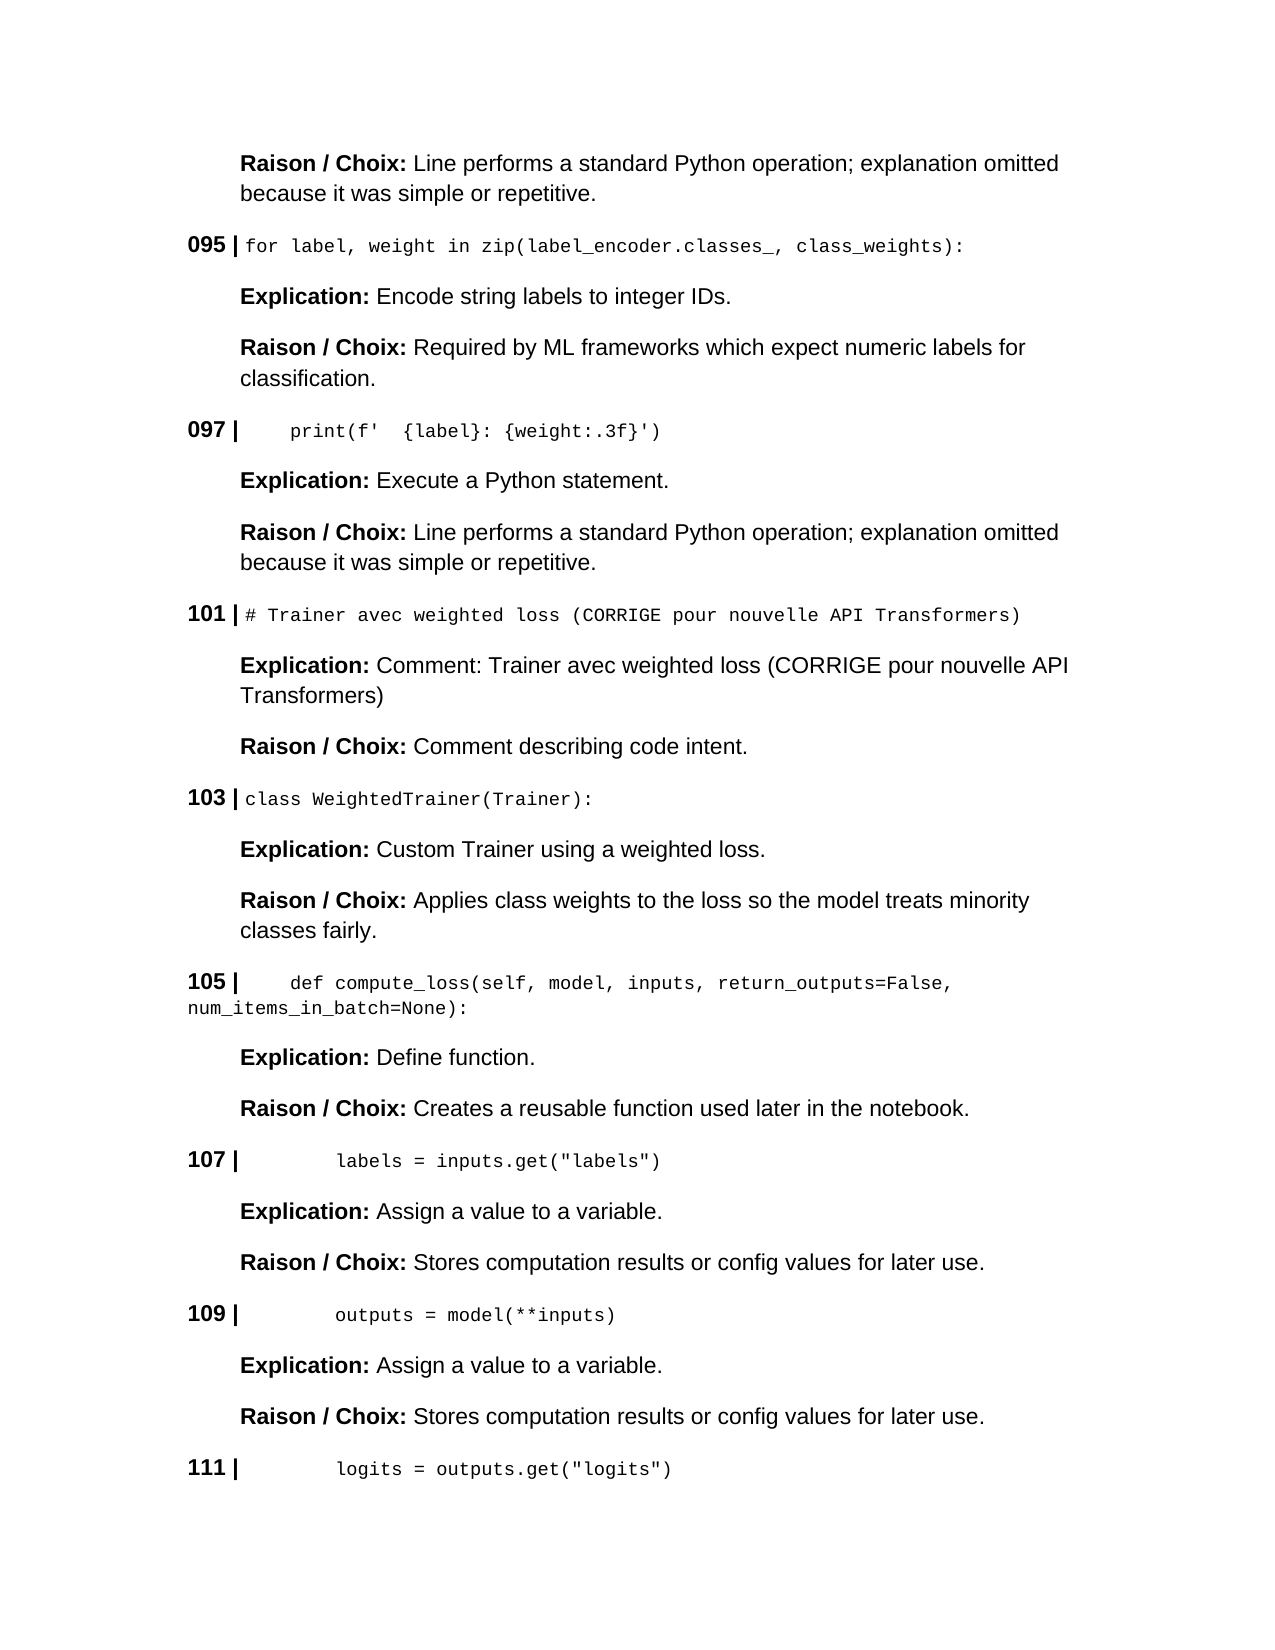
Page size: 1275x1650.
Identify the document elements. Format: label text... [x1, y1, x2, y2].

text Raison / Choix: Comment describing code intent. [240, 733, 1087, 759]
text Raison / Choix: Line performs a standard Python operation; explanation omitted because it was simple or repetitive. [240, 518, 1087, 575]
text Explication: Execute a Python statement. [240, 467, 1087, 494]
text Raison / Choix: Creates a reusable function used later in the notebook. [240, 1095, 1087, 1121]
text 097 | print(f' {label}: {weight:.3f}') [187, 416, 1087, 443]
text Raison / Choix: Applies class weights to the loss so the model treats minority classes fairly. [240, 887, 1087, 944]
text 103 | class WeightedTrainer(Trainer): [187, 784, 1087, 811]
text Raison / Choix: Stores computation results or config values for later use. [240, 1249, 1087, 1275]
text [240, 150, 1087, 207]
text Explication: Custom Trainer using a weighted loss. [240, 836, 1087, 862]
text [240, 1352, 1087, 1378]
text Explication: Comment: Trainer avec weighted loss (CORRIGE pour nouvelle API Transformers) [240, 652, 1087, 708]
text Explication: Define function. [240, 1044, 1087, 1070]
text 109 | outputs = model(**inputs) [187, 1300, 1087, 1327]
text 101 | # Trainer avec weighted loss (CORRIGE pour nouvelle API Transformers) [187, 600, 1087, 627]
text Raison / Choix: Required by ML frameworks which expect numeric labels for classification. [240, 334, 1087, 391]
text 111 | logits = outputs.get("logits") [187, 1454, 1087, 1481]
text Explication: Encode string labels to integer IDs. [240, 283, 1087, 309]
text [240, 1403, 1087, 1429]
text 095 | for label, weight in zip(label_encoder.classes_, class_weights): [187, 231, 1087, 258]
text 107 | labels = inputs.get("labels") [187, 1146, 1087, 1173]
text 105 | def compute_loss(self, model, inputs, return_outputs=False, num_items_in_batch=None): [187, 968, 1087, 1020]
text Explication: Assign a value to a variable. [240, 1198, 1087, 1224]
